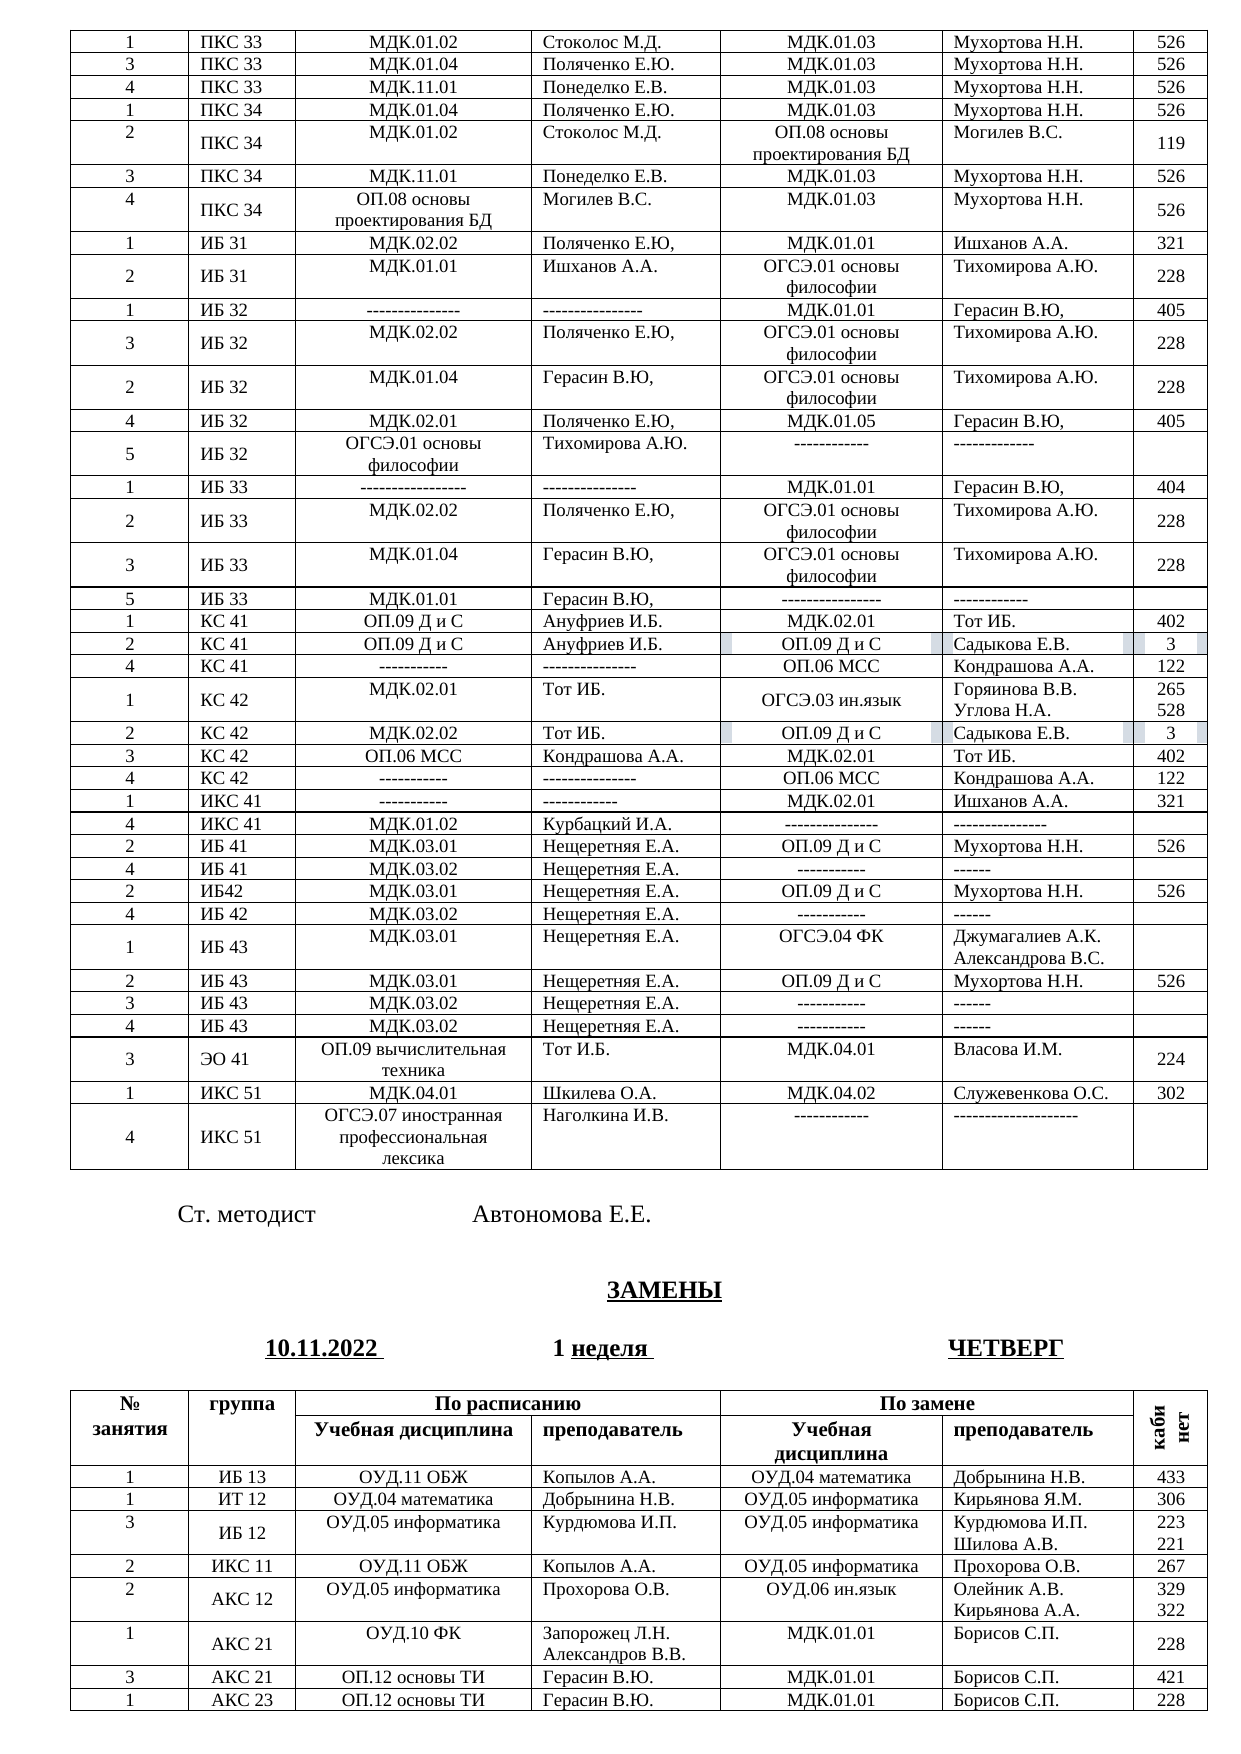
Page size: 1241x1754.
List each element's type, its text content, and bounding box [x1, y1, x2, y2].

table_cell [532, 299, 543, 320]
table_cell ИБ 33 [189, 543, 295, 586]
table_cell МДК.02.02 [296, 499, 531, 542]
table_cell МДК.01.02 [296, 121, 531, 164]
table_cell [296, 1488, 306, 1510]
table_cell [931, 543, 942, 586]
table_cell ИКС 51 [189, 1104, 295, 1169]
table_cell Тихомирова А.Ю. [943, 499, 1133, 542]
table_cell 1 [71, 925, 188, 968]
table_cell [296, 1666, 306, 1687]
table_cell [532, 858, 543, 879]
table_cell Тихомирова А.Ю. [943, 366, 1133, 409]
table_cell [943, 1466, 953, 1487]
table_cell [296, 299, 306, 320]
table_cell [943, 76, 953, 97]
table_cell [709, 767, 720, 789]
table_cell 2 [71, 366, 188, 409]
table_cell [1134, 813, 1145, 834]
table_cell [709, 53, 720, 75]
table_cell Стоколос М.Д. [532, 121, 720, 164]
table_cell Ишханов А.А. [532, 255, 720, 298]
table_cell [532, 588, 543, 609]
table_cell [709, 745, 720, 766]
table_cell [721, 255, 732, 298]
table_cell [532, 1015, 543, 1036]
table_cell 228 [1134, 1622, 1207, 1665]
text Ст. методист Автономова Е.Е. [177, 1199, 1152, 1227]
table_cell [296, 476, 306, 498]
table_cell АКС 12 [189, 1578, 295, 1621]
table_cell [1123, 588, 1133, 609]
table_cell ИБ 31 [189, 255, 295, 298]
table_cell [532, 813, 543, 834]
table_cell преподаватель [943, 1416, 1133, 1464]
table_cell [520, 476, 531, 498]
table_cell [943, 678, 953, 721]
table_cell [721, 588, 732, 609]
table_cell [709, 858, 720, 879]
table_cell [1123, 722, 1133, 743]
table_cell МДК.01.01 [721, 1622, 942, 1665]
table_cell ИБ 32 [189, 321, 295, 364]
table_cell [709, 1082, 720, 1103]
table_cell ОГСЭ.03 ин.язык [721, 678, 942, 721]
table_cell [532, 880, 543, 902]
table_cell Власова И.М. [943, 1038, 1133, 1081]
table_cell МДК.02.01 [296, 678, 531, 721]
table_cell Тихомирова А.Ю. [532, 432, 720, 475]
table_cell 228 [1134, 321, 1207, 364]
table_cell ------------ [721, 1104, 942, 1169]
table_cell ПКС 34 [189, 121, 295, 164]
table_cell [1134, 1104, 1207, 1169]
table_cell МДК.01.04 [296, 543, 531, 586]
table_cell 3 [71, 1038, 188, 1081]
table_cell Герасин В.Ю, [532, 366, 720, 409]
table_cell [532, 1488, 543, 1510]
table_cell [1134, 588, 1145, 609]
table_cell Могилев В.С. [532, 188, 720, 231]
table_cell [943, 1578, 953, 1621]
table_cell 2 [71, 1578, 188, 1621]
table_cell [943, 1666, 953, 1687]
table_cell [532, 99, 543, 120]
table_cell 1 [71, 1622, 188, 1665]
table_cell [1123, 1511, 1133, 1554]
text 10.11.2022 1 неделя ЧЕТВЕРГ [177, 1333, 1152, 1362]
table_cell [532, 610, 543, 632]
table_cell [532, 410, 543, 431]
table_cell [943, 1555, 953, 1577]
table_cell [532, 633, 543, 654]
table_cell [1197, 1015, 1207, 1036]
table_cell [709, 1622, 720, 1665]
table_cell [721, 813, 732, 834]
table_cell Поляченко Е.Ю, [532, 499, 720, 542]
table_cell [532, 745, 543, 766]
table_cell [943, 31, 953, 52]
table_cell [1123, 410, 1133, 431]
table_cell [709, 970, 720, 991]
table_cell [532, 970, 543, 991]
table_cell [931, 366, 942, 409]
table_cell МДК.01.04 [296, 366, 531, 409]
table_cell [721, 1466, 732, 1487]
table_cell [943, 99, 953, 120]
table_cell ОУД.05 информатика [296, 1578, 531, 1621]
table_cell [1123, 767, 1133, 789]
table_cell 228 [1134, 366, 1207, 409]
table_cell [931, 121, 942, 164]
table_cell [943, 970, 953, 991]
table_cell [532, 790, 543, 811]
table_cell 228 [1134, 543, 1207, 586]
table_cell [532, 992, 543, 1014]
table_cell 2 [71, 255, 188, 298]
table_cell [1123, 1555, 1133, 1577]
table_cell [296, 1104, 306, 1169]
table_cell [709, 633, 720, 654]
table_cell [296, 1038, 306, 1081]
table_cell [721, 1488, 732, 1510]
table_cell ПКС 34 [189, 188, 295, 231]
table_cell Мухортова Н.Н. [943, 188, 1133, 231]
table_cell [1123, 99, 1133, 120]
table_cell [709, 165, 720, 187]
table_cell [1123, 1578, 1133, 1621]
table_cell [1197, 903, 1207, 924]
table_cell Герасин В.Ю, [532, 543, 720, 586]
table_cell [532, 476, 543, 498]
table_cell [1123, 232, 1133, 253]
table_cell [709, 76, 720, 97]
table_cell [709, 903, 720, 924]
table_cell МДК.03.01 [296, 925, 531, 968]
table_cell ОУД.10 ФК [296, 1622, 531, 1665]
table_cell 3 [71, 1511, 188, 1554]
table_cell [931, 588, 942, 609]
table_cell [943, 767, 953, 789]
table_cell [1197, 992, 1207, 1014]
table_cell [1134, 992, 1145, 1014]
table_cell 2 [71, 499, 188, 542]
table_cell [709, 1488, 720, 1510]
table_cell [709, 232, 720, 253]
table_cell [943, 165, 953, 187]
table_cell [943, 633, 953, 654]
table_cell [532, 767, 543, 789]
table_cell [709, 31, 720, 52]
table_cell МДК.01.01 [296, 255, 531, 298]
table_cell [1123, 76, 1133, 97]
table_cell 224 [1134, 1038, 1207, 1081]
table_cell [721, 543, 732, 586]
table_cell ИБ 12 [189, 1511, 295, 1554]
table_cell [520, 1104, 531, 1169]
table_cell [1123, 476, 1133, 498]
table_cell [1134, 1015, 1145, 1036]
table_cell 119 [1134, 121, 1207, 164]
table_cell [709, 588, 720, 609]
table_cell Могилев В.С. [943, 121, 1133, 164]
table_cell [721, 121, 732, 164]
table_cell Нещеретняя Е.А. [532, 925, 720, 968]
table_cell АКС 21 [189, 1622, 295, 1665]
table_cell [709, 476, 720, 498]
table_cell 1 [71, 678, 188, 721]
table_cell [1134, 858, 1145, 879]
table_cell Тихомирова А.Ю. [943, 255, 1133, 298]
table_header № занятия [71, 1391, 188, 1464]
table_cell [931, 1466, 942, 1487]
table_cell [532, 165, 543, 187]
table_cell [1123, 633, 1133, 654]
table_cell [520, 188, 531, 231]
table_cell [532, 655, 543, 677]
table_cell 228 [1134, 255, 1207, 298]
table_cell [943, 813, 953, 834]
table_cell преподаватель [532, 1416, 720, 1464]
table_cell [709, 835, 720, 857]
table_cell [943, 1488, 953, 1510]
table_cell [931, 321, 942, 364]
table_cell [1197, 858, 1207, 879]
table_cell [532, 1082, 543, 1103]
table_cell ИБ 43 [189, 925, 295, 968]
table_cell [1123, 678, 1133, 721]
table_cell 3 [71, 321, 188, 364]
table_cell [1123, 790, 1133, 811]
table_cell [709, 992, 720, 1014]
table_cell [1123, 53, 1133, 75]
table_header кабинет [1134, 1391, 1207, 1464]
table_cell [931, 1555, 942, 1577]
table_cell Тот И.Б. [532, 1038, 720, 1081]
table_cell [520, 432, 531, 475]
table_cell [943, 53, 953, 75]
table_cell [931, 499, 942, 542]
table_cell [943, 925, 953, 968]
table_cell ------------- [943, 432, 1133, 475]
table_cell ИБ 32 [189, 432, 295, 475]
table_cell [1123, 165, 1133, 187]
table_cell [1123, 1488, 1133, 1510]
table_cell 4 [71, 188, 188, 231]
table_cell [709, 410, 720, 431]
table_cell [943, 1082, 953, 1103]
table_cell Тихомирова А.Ю. [943, 543, 1133, 586]
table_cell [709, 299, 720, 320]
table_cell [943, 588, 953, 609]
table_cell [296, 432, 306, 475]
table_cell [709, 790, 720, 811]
table_cell Поляченко Е.Ю, [532, 321, 720, 364]
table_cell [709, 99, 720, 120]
table_cell 3 [71, 543, 188, 586]
table_cell Тихомирова А.Ю. [943, 321, 1133, 364]
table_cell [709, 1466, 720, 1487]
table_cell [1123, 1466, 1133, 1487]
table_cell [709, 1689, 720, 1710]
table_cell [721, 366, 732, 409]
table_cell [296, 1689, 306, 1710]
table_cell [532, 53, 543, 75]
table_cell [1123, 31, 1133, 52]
table_cell [1134, 903, 1145, 924]
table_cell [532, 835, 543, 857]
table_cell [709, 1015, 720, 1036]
table_cell 526 [1134, 188, 1207, 231]
table_cell ОУД.05 информатика [296, 1511, 531, 1554]
table_cell -------------------- [943, 1104, 1133, 1169]
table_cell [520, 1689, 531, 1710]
table_cell [1197, 588, 1207, 609]
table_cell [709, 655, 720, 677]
table_cell Наголкина И.В. [532, 1104, 720, 1169]
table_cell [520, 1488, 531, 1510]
table_cell МДК.02.02 [296, 321, 531, 364]
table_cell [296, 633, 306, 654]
table_cell Тот ИБ. [532, 678, 720, 721]
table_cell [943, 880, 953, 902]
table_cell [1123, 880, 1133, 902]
table_header группа [189, 1391, 295, 1464]
table_cell Учебная дисциплина [296, 1416, 531, 1464]
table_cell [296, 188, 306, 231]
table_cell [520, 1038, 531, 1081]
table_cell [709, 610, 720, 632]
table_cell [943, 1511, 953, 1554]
table_cell ИБ 32 [189, 366, 295, 409]
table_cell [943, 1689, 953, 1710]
table_cell МДК.01.03 [721, 188, 942, 231]
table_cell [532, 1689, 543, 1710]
table_cell 2 [71, 121, 188, 164]
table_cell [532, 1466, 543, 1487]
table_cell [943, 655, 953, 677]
table_cell [1197, 813, 1207, 834]
table_cell 228 [1134, 499, 1207, 542]
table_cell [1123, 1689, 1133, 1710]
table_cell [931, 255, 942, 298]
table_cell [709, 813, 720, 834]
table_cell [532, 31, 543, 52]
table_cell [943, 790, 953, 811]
table_cell КС 42 [189, 678, 295, 721]
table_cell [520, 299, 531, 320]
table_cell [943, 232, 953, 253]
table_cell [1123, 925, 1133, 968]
table_cell ОГСЭ.04 ФК [721, 925, 942, 968]
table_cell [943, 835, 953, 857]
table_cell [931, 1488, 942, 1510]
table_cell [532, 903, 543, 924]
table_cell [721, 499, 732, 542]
table_cell МДК.04.01 [721, 1038, 942, 1081]
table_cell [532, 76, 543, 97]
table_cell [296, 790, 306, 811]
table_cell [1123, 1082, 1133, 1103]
table_cell ОУД.06 ин.язык [721, 1578, 942, 1621]
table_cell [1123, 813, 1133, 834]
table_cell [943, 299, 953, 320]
table_cell ------------ [721, 432, 942, 475]
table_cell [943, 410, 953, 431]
table_cell ИБ 33 [189, 499, 295, 542]
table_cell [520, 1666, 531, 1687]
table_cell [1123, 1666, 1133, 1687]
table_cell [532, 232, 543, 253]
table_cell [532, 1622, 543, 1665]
table_cell ЭО 41 [189, 1038, 295, 1081]
text ЗАМЕНЫ [177, 1275, 1152, 1304]
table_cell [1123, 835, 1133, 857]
table_cell Прохорова О.В. [532, 1578, 720, 1621]
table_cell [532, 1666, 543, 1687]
table_cell ОУД.05 информатика [721, 1511, 942, 1554]
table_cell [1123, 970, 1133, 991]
table_cell Курдюмова И.П. [532, 1511, 720, 1554]
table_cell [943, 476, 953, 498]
table_cell [1134, 925, 1207, 968]
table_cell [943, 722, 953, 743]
table_cell 5 [71, 432, 188, 475]
table_cell [1134, 432, 1207, 475]
table_cell Борисов С.П. [943, 1622, 1133, 1665]
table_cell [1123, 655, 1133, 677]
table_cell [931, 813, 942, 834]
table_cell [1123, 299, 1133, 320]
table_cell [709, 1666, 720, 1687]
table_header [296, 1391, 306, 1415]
table_cell 4 [71, 1104, 188, 1169]
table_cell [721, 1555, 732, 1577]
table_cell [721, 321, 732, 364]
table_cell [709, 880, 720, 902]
